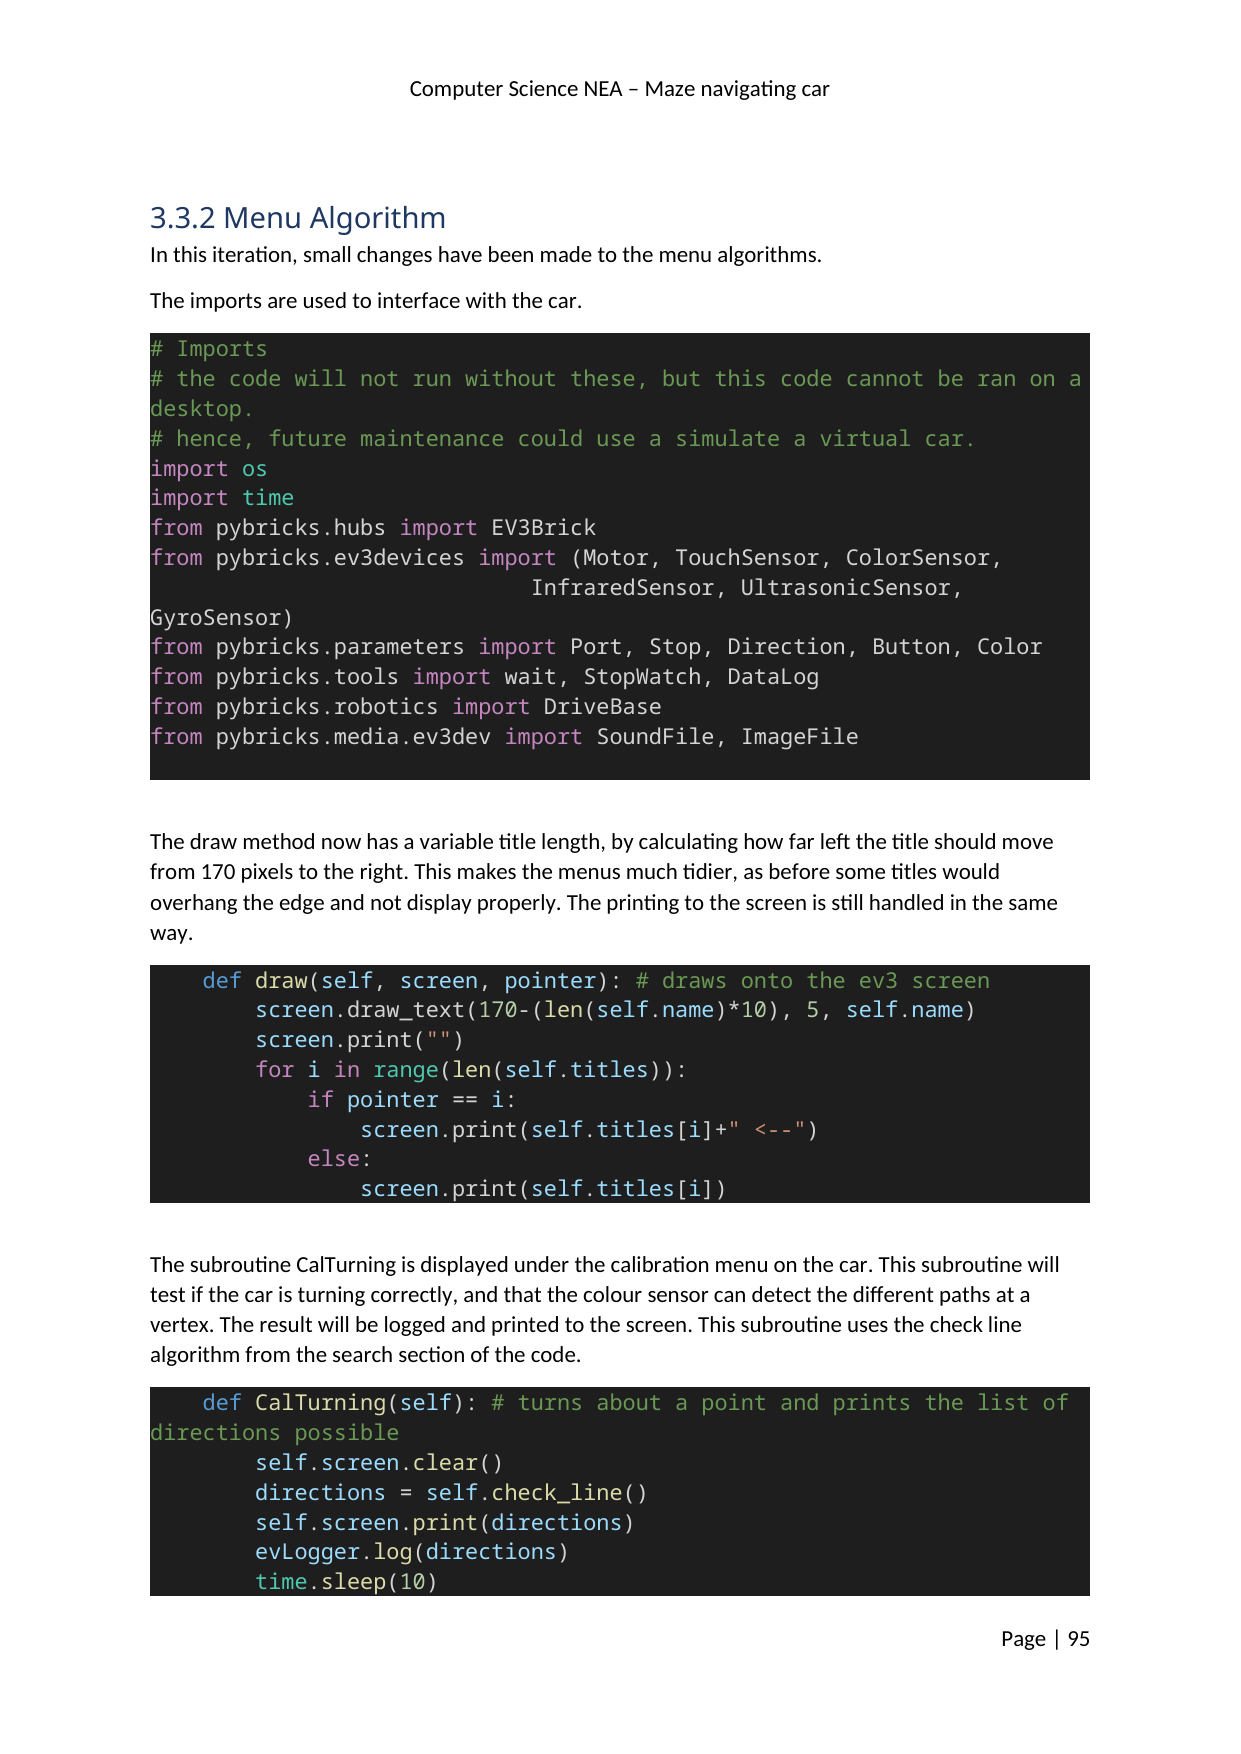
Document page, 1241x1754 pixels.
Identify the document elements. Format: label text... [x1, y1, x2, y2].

text self.screen.print(directions) [150, 1507, 1090, 1536]
text from pybricks.tools import wait, StopWatch, DataLog [150, 661, 1090, 691]
text The imports are used to interface with the car. [150, 287, 1090, 314]
text def draw(self, screen, pointer): # draws onto the ev3 screen [150, 965, 1090, 994]
text else: [150, 1143, 1090, 1173]
text self.screen.clear() [150, 1447, 1090, 1477]
text screen.draw_text(170-(len(self.name)*10), 5, self.name) [150, 994, 1090, 1024]
text import time [150, 482, 1090, 512]
text from pybricks.parameters import Port, Stop, Direction, Button, Color [150, 631, 1090, 661]
text import os [150, 453, 1090, 482]
text evLogger.log(directions) [150, 1536, 1090, 1566]
text screen.print(self.titles[i]) [150, 1173, 1090, 1203]
text # hence, future maintenance could use a simulate a virtual car. [150, 423, 1090, 453]
text # the code will not run without these, but this code cannot be ran on a desktop. [150, 363, 1090, 423]
text In this iteration, small changes have been made to the menu algorithms. [150, 240, 1090, 268]
text The draw method now has a variable title length, by calculating how far left the title should move from 170 pixels to the right. This makes the menus much tidier, as before some titles would overhang the edge and not display properly. The printing to the screen is still handled in the same way. [150, 827, 1090, 946]
text directions = self.check_line() [150, 1477, 1090, 1507]
text from pybricks.ev3devices import (Motor, TouchSensor, ColorSensor, [150, 542, 1090, 572]
text from pybricks.media.ev3dev import SoundFile, ImageFile [150, 721, 1090, 751]
text from pybricks.hubs import EV3Brick [150, 512, 1090, 542]
text The subroutine CalTurning is displayed under the calibration menu on the car. This subroutine will test if the car is turning correctly, and that the colour sensor can detect the different paths at a vertex. The result will be logged and printed to the screen. This subroutine uses the check line algorithm from the search section of the code. [150, 1250, 1090, 1368]
text # Imports [150, 333, 1090, 363]
text from pybricks.robotics import DriveBase [150, 691, 1090, 721]
text screen.print("") [150, 1024, 1090, 1054]
subtitle 3.3.2 Menu Algorithm [150, 197, 1090, 237]
text if pointer == i: [150, 1084, 1090, 1114]
text InfraredSensor, UltrasonicSensor, GyroSensor) [150, 572, 1090, 631]
text time.sleep(10) [150, 1566, 1090, 1596]
text screen.print(self.titles[i]+" <--") [150, 1114, 1090, 1143]
text for i in range(len(self.titles)): [150, 1054, 1090, 1084]
text def CalTurning(self): # turns about a point and prints the list of directions possible [150, 1387, 1090, 1447]
